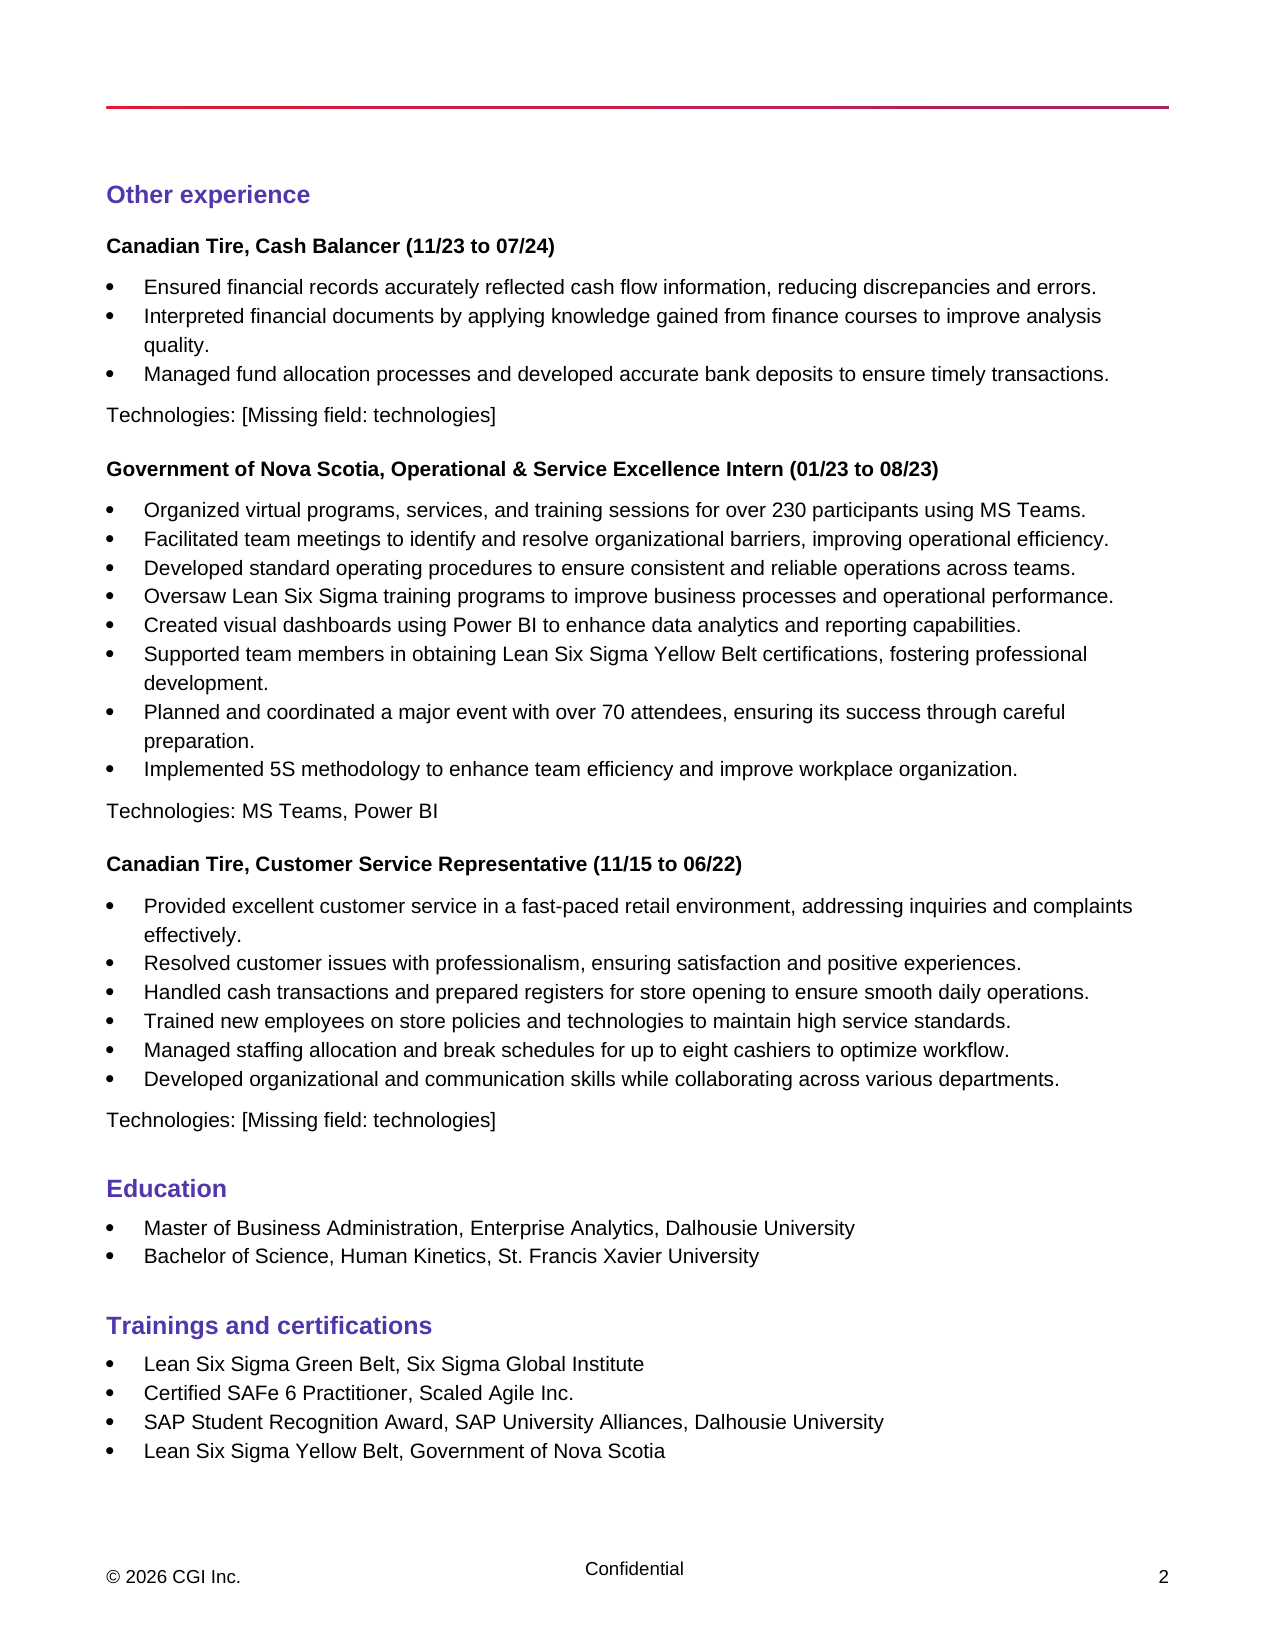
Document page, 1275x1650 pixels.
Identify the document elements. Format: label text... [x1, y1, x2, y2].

text Technologies: [Missing field: technologies] [106, 1108, 1169, 1132]
list Developed organizational and communication skills while collaborating across various departments. [106, 1067, 1169, 1091]
list Lean Six Sigma Yellow Belt, Government of Nova Scotia [106, 1438, 1169, 1462]
text Technologies: MS Teams, Power BI [106, 798, 1169, 822]
list Managed staffing allocation and break schedules for up to eight cashiers to optimize workflow. [106, 1038, 1169, 1062]
list Implemented 5S methodology to enhance team efficiency and improve workplace organization. [106, 757, 1169, 781]
list Bachelor of Science, Human Kinetics, St. Francis Xavier University [106, 1244, 1169, 1268]
list Lean Six Sigma Green Belt, Six Sigma Global Institute [106, 1352, 1169, 1376]
title Canadian Tire, Cash Balancer (11/23 to 07/24) [106, 234, 1169, 258]
list Facilitated team meetings to identify and resolve organizational barriers, improving operational efficiency. [106, 527, 1169, 551]
list Ensured financial records accurately reflected cash flow information, reducing discrepancies and errors. [106, 275, 1169, 299]
list Planned and coordinated a major event with over 70 attendees, ensuring its success through careful preparation. [106, 699, 1169, 752]
list SAP Student Recognition Award, SAP University Alliances, Dalhousie University [106, 1409, 1169, 1434]
list Developed standard operating procedures to ensure consistent and reliable operations across teams. [106, 555, 1169, 579]
title Other experience [106, 180, 1169, 209]
list Trained new employees on store policies and technologies to maintain high service standards. [106, 1009, 1169, 1033]
list Managed fund allocation processes and developed accurate bank deposits to ensure timely transactions. [106, 361, 1169, 385]
list Master of Business Administration, Enterprise Analytics, Dalhousie University [106, 1215, 1169, 1239]
list Created visual dashboards using Power BI to enhance data analytics and reporting capabilities. [106, 613, 1169, 637]
list Resolved customer issues with professionalism, ensuring satisfaction and positive experiences. [106, 951, 1169, 975]
title Trainings and certifications [106, 1311, 1169, 1339]
list Provided excellent customer service in a fast-paced retail environment, addressing inquiries and complaints effectively. [106, 893, 1169, 946]
title Government of Nova Scotia, Operational & Service Excellence Intern (01/23 to 08/23) [106, 456, 1169, 480]
text Technologies: [Missing field: technologies] [106, 403, 1169, 427]
list Supported team members in obtaining Lean Six Sigma Yellow Belt certifications, fostering professional development. [106, 642, 1169, 695]
list Certified SAFe 6 Practitioner, Scaled Agile Inc. [106, 1381, 1169, 1405]
list Handled cash transactions and prepared registers for store opening to ensure smooth daily operations. [106, 980, 1169, 1004]
list Oversaw Lean Six Sigma training programs to improve business processes and operational performance. [106, 584, 1169, 608]
list Organized virtual programs, services, and training sessions for over 230 participants using MS Teams. [106, 498, 1169, 522]
title Education [106, 1174, 1169, 1203]
list Interpreted financial documents by applying knowledge gained from finance courses to improve analysis quality. [106, 304, 1169, 357]
title Canadian Tire, Customer Service Representative (11/15 to 06/22) [106, 852, 1169, 876]
